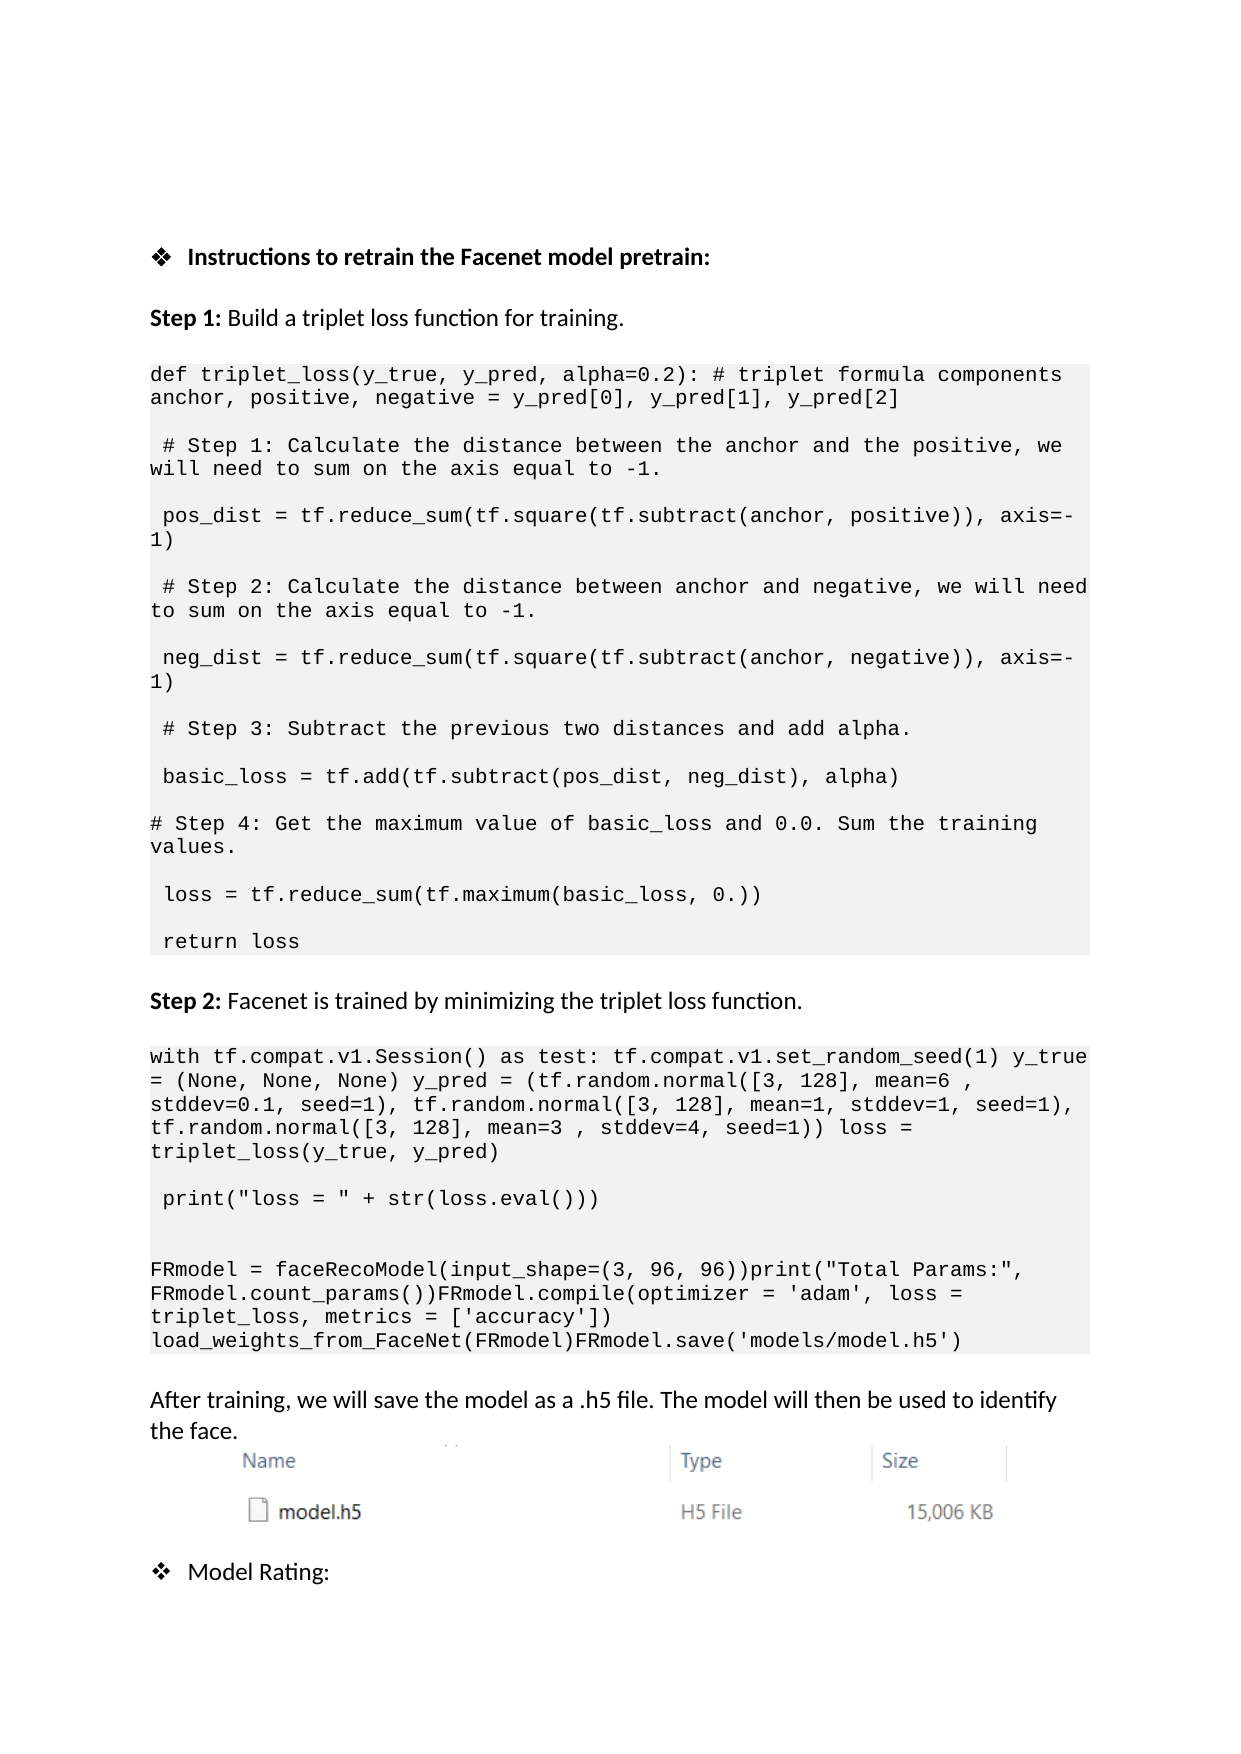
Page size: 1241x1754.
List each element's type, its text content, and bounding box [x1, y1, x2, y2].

text Step 2: Facenet is trained by minimizing the triplet loss function. [150, 985, 1090, 1016]
text After training, we will save the model as a .h5 file. The model will then be used to identify the face. [150, 1384, 1090, 1445]
text basic_loss = tf.add(tf.subtract(pos_dist, neg_dist), alpha) [150, 742, 1090, 789]
picture [226, 1445, 1014, 1526]
text loss = tf.reduce_sum(tf.maximum(basic_loss, 0.)) return loss [150, 860, 1090, 955]
text def triplet_loss(y_true, y_pred, alpha=0.2): # triplet formula components anchor, positive, negative = y_pred[0], y_pred[1], y_pred[2] # Step 1: Calculate the distance between the anchor and the positive, we will need to sum on the axis equal to -1. [150, 364, 1090, 482]
text pos_dist = tf.reduce_sum(tf.square(tf.subtract(anchor, positive)), axis=-1) [150, 482, 1090, 553]
text # Step 2: Calculate the distance between anchor and negative, we will need to sum on the axis equal to -1. [150, 553, 1090, 624]
text Step 1: Build a triplet loss function for training. [150, 303, 1090, 333]
text # Step 3: Subtract the previous two distances and add alpha. [150, 695, 1090, 742]
list Model Rating: [150, 1556, 1090, 1587]
text neg_dist = tf.reduce_sum(tf.square(tf.subtract(anchor, negative)), axis=-1) [150, 624, 1090, 695]
text # Step 4: Get the maximum value of basic_loss and 0.0. Sum the training values. [150, 789, 1090, 860]
text with tf.compat.v1.Session() as test: tf.compat.v1.set_random_seed(1) y_true = (None, None, None) y_pred = (tf.random.normal([3, 128], mean=6 , stddev=0.1, seed=1), tf.random.normal([3, 128], mean=1, stddev=1, seed=1), tf.random.normal([3, 128], mean=3 , stddev=4, seed=1)) loss = triplet_loss(y_true, y_pred) print("loss = " + str(loss.eval())) FRmodel = faceRecoModel(input_shape=(3, 96, 96))print("Total Params:", FRmodel.count_params())FRmodel.compile(optimizer = 'adam', loss = triplet_loss, metrics = ['accuracy']) load_weights_from_FaceNet(FRmodel)FRmodel.save('models/model.h5') [150, 1046, 1090, 1354]
list Instructions to retrain the Facenet model pretrain: [150, 242, 1090, 272]
